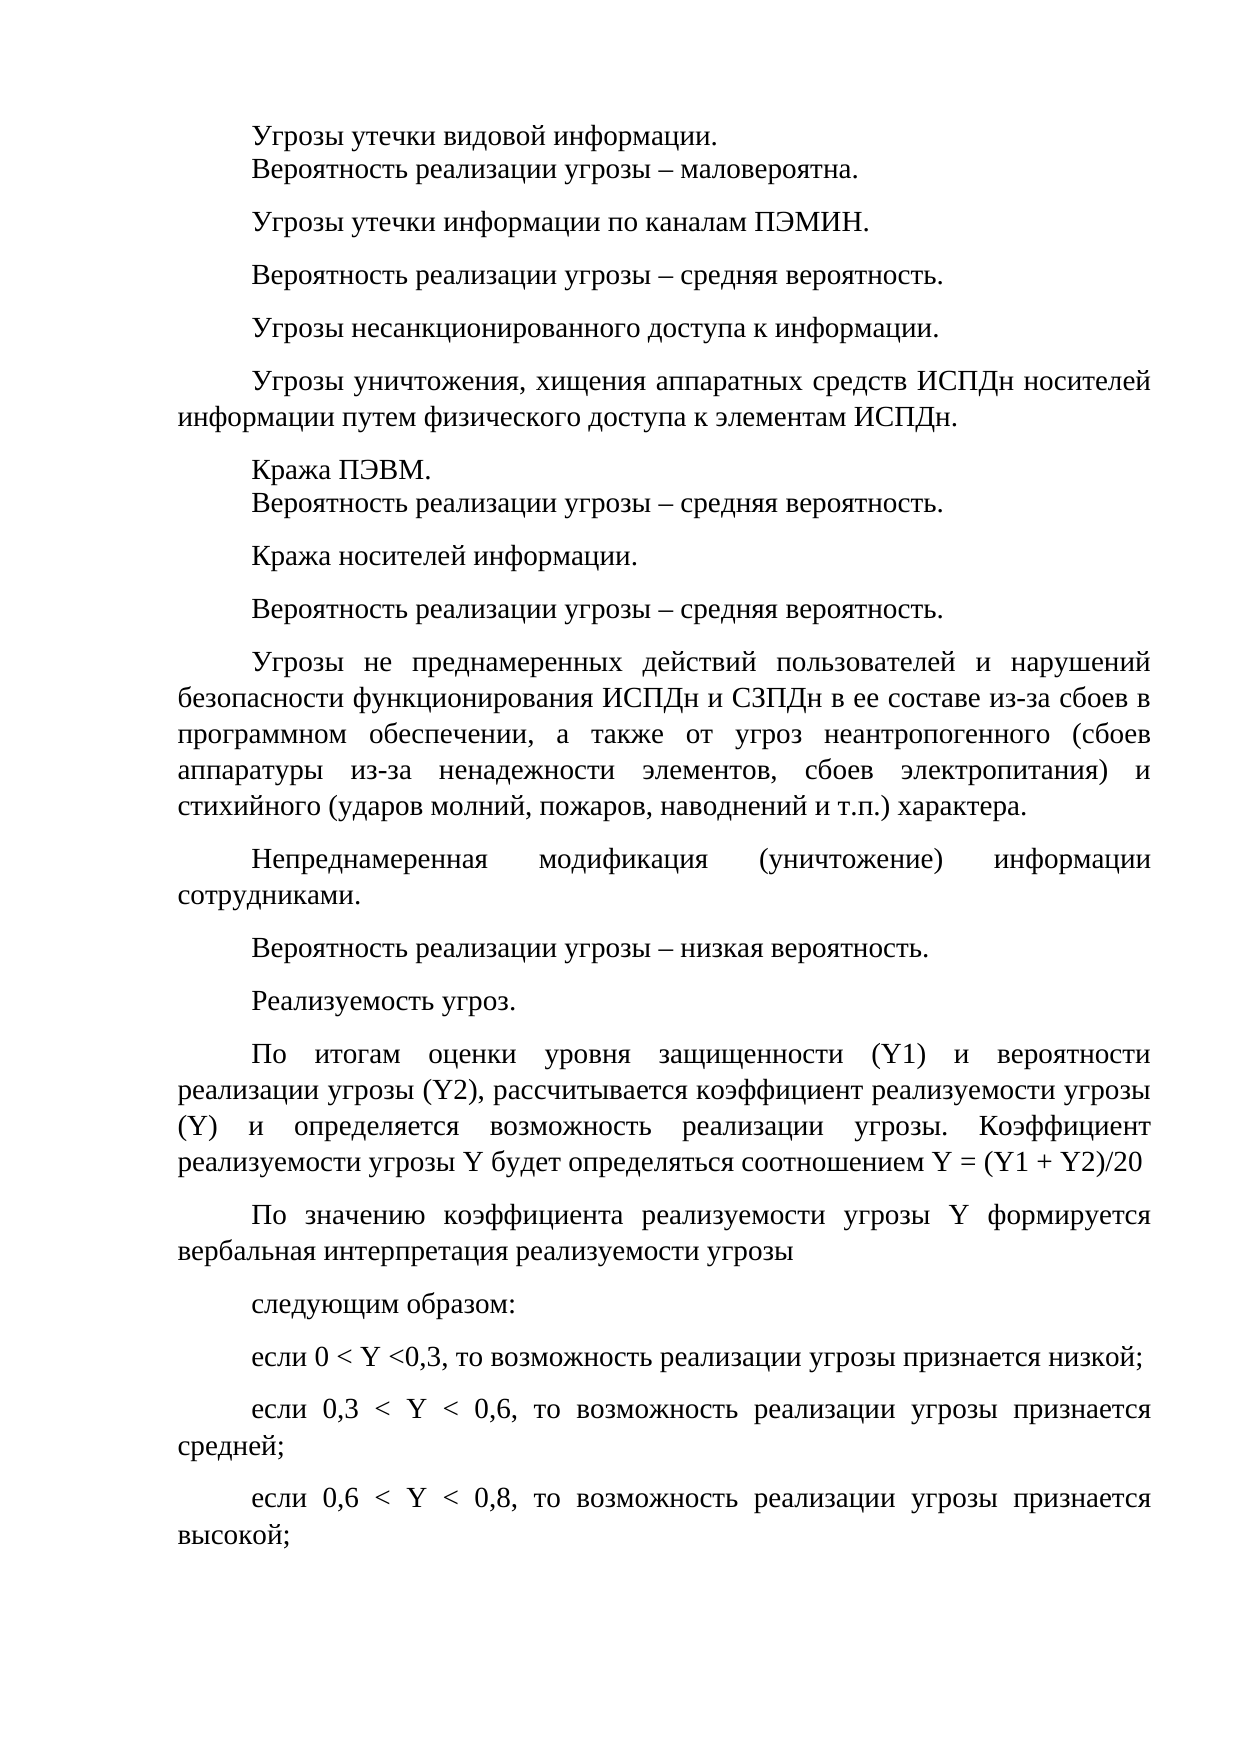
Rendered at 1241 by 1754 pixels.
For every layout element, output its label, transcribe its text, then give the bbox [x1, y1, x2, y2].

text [177, 152, 1152, 185]
text Непреднамеренная модификация (уничтожение) информации сотрудниками. [177, 841, 1152, 911]
text Угрозы несанкционированного доступа к информации. [177, 310, 1152, 344]
subtitle Кража ПЭВМ. [177, 452, 1152, 485]
text Вероятность реализации угрозы – низкая вероятность. [177, 930, 1152, 964]
text Угрозы утечки информации по каналам ПЭМИН. [177, 204, 1152, 238]
text если 0 < Y <0,3, то возможность реализации угрозы признается низкой; [177, 1339, 1152, 1372]
text Вероятность реализации угрозы – средняя вероятность. [177, 485, 1152, 519]
text Угрозы уничтожения, хищения аппаратных средств ИСПДн носителей информации путем физического доступа к элементам ИСПДн. [177, 363, 1152, 433]
text По значению коэффициента реализуемости угрозы Y формируется вербальная интерпретация реализуемости угрозы [177, 1197, 1152, 1267]
text Вероятность реализации угрозы – средняя вероятность. [177, 591, 1152, 624]
text Угрозы не преднамеренных действий пользователей и нарушений безопасности функционирования ИСПДн и СЗПДн в ее составе из-за сбоев в программном обеспечении, а также от угроз неантропогенного (сбоев аппаратуры из-за ненадежности элементов, сбоев электропитания) и стихийного (ударов молний, пожаров, наводнений и т.п.) характера. [177, 644, 1152, 822]
text По итогам оценки уровня защищенности (Y1) и вероятности реализации угрозы (Y2), рассчитывается коэффициент реализуемости угрозы (Y) и определяется возможность реализации угрозы. Коэффициент реализуемости угрозы Y будет определяться соотношением Y = (Y1 + Y2)/20 [177, 1036, 1152, 1178]
text если 0,6 < Y < 0,8, то возможность реализации угрозы признается высокой; [177, 1481, 1152, 1550]
text Кража носителей информации. [177, 538, 1152, 572]
subtitle Угрозы утечки видовой информации. [177, 118, 1152, 152]
text Реализуемость угроз. [177, 983, 1152, 1017]
text Вероятность реализации угрозы – средняя вероятность. [177, 257, 1152, 291]
text если 0,3 < Y < 0,6, то возможность реализации угрозы признается средней; [177, 1392, 1152, 1461]
text следующим образом: [177, 1286, 1152, 1319]
